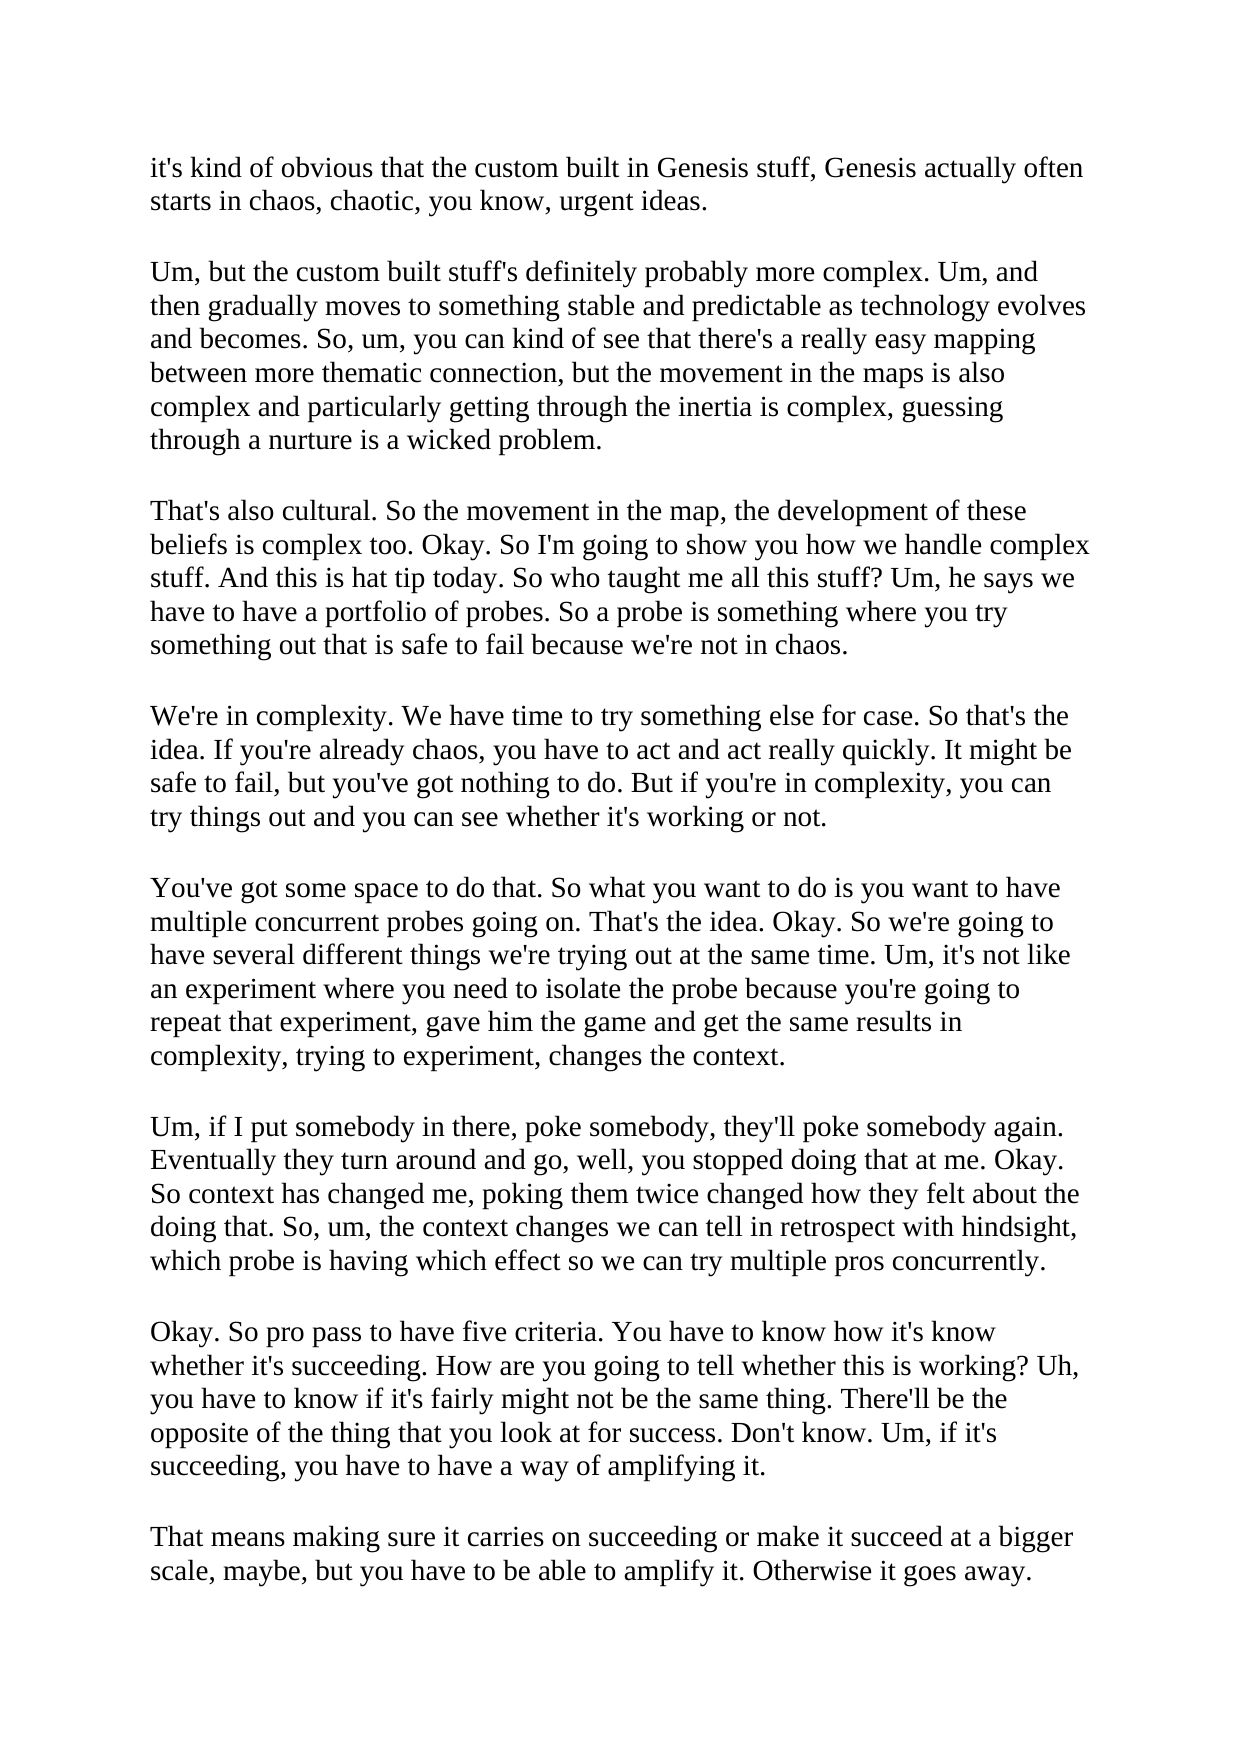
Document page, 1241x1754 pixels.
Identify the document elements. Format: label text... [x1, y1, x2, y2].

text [150, 1519, 1090, 1586]
text We're in complexity. We have time to try something else for case. So that's the idea. If you're already chaos, you have to act and act really quickly. It might be safe to fail, but you've got nothing to do. But if you're in complexity, you can try things out and you can see whether it's working or not. [150, 698, 1090, 833]
text You've got some space to do that. So what you want to do is you want to have multiple concurrent probes going on. That's the idea. Okay. So we're going to have several different things we're trying out at the same time. Um, it's not like an experiment where you need to isolate the probe because you're going to repeat that experiment, gave him the game and get the same results in complexity, trying to experiment, changes the context. [150, 870, 1090, 1071]
text Um, if I put somebody in there, poke somebody, they'll poke somebody again. Eventually they turn around and go, well, you stopped doing that at me. Okay. So context has changed me, poking them twice changed how they felt about the doing that. So, um, the context changes we can tell in retrospect with hindsight, which probe is having which effect so we can try multiple pros concurrently. [150, 1109, 1090, 1277]
text Okay. So pro pass to have five criteria. You have to know how it's know whether it's succeeding. How are you going to tell whether this is working? Uh, you have to know if it's fairly might not be the same thing. There'll be the opposite of the thing that you look at for success. Don't know. Um, if it's succeeding, you have to have a way of amplifying it. [150, 1314, 1090, 1482]
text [150, 150, 1090, 217]
text That's also cultural. So the movement in the map, the development of these beliefs is complex too. Okay. So I'm going to show you how we handle complex stuff. And this is hat tip today. So who taught me all this stuff? Um, he says we have to have a portfolio of probes. So a probe is something where you try something out that is safe to fail because we're not in chaos. [150, 493, 1090, 661]
text Um, but the custom built stuff's definitely probably more complex. Um, and then gradually moves to something stable and predictable as technology evolves and becomes. So, um, you can kind of see that there's a really easy mapping between more thematic connection, but the movement in the maps is also complex and particularly getting through the inertia is complex, guessing through a nurture is a wicked problem. [150, 254, 1090, 456]
